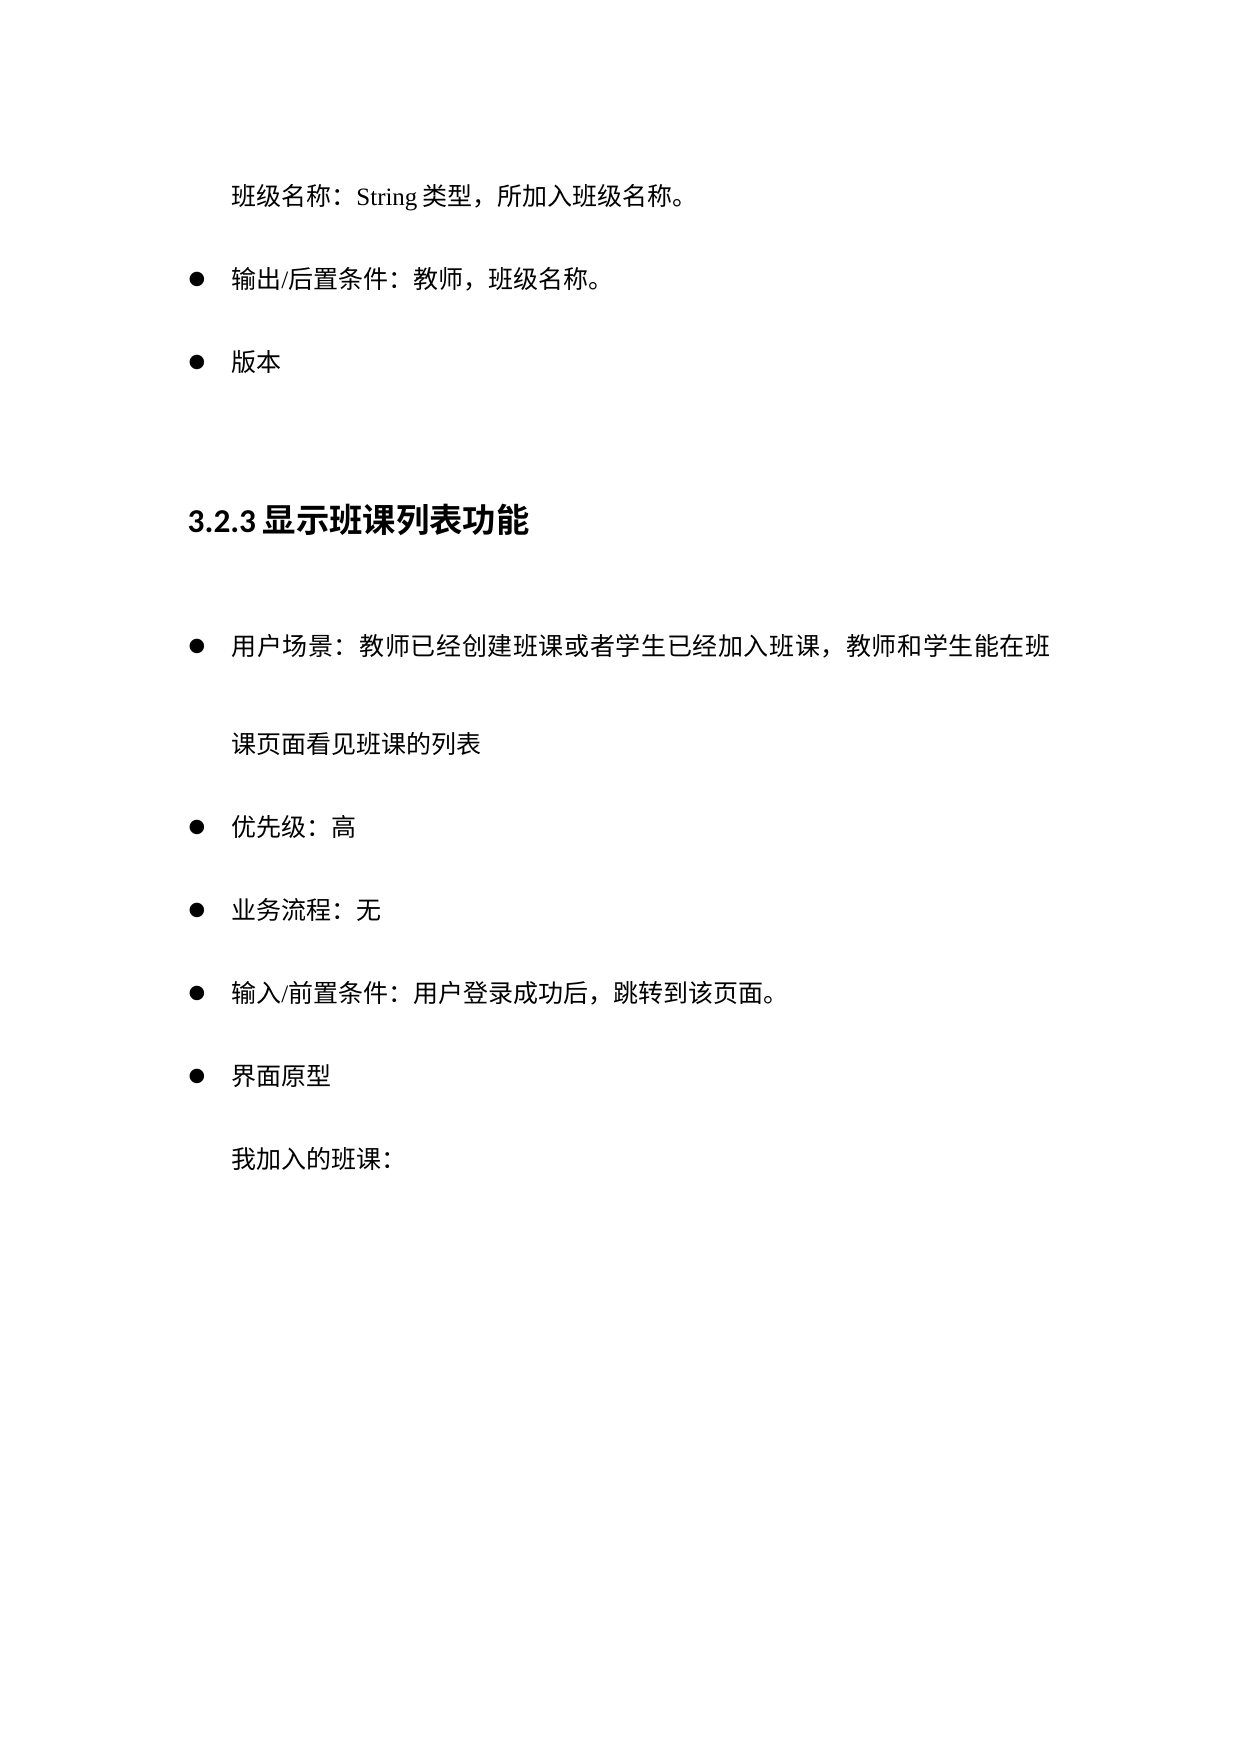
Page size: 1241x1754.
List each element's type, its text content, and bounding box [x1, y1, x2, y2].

list 用户场景：教师已经创建班课或者学生已经加入班课，教师和学生能在班课页面看见班课的列表 [187, 612, 1053, 775]
list 班级名称：String类型，所加入班级名称。 [231, 162, 1053, 227]
list 输出/后置条件：教师，班级名称。 [187, 245, 1053, 310]
list 业务流程：无 [187, 876, 1053, 941]
list 我加入的班课： [231, 1126, 1053, 1191]
list 优先级：高 [187, 793, 1053, 858]
list 界面原型 [187, 1042, 1053, 1107]
list 版本 [187, 328, 1053, 393]
list 输入/前置条件：用户登录成功后，跳转到该页面。 [187, 959, 1053, 1024]
subtitle 显示班课列表功能 [187, 485, 1053, 550]
